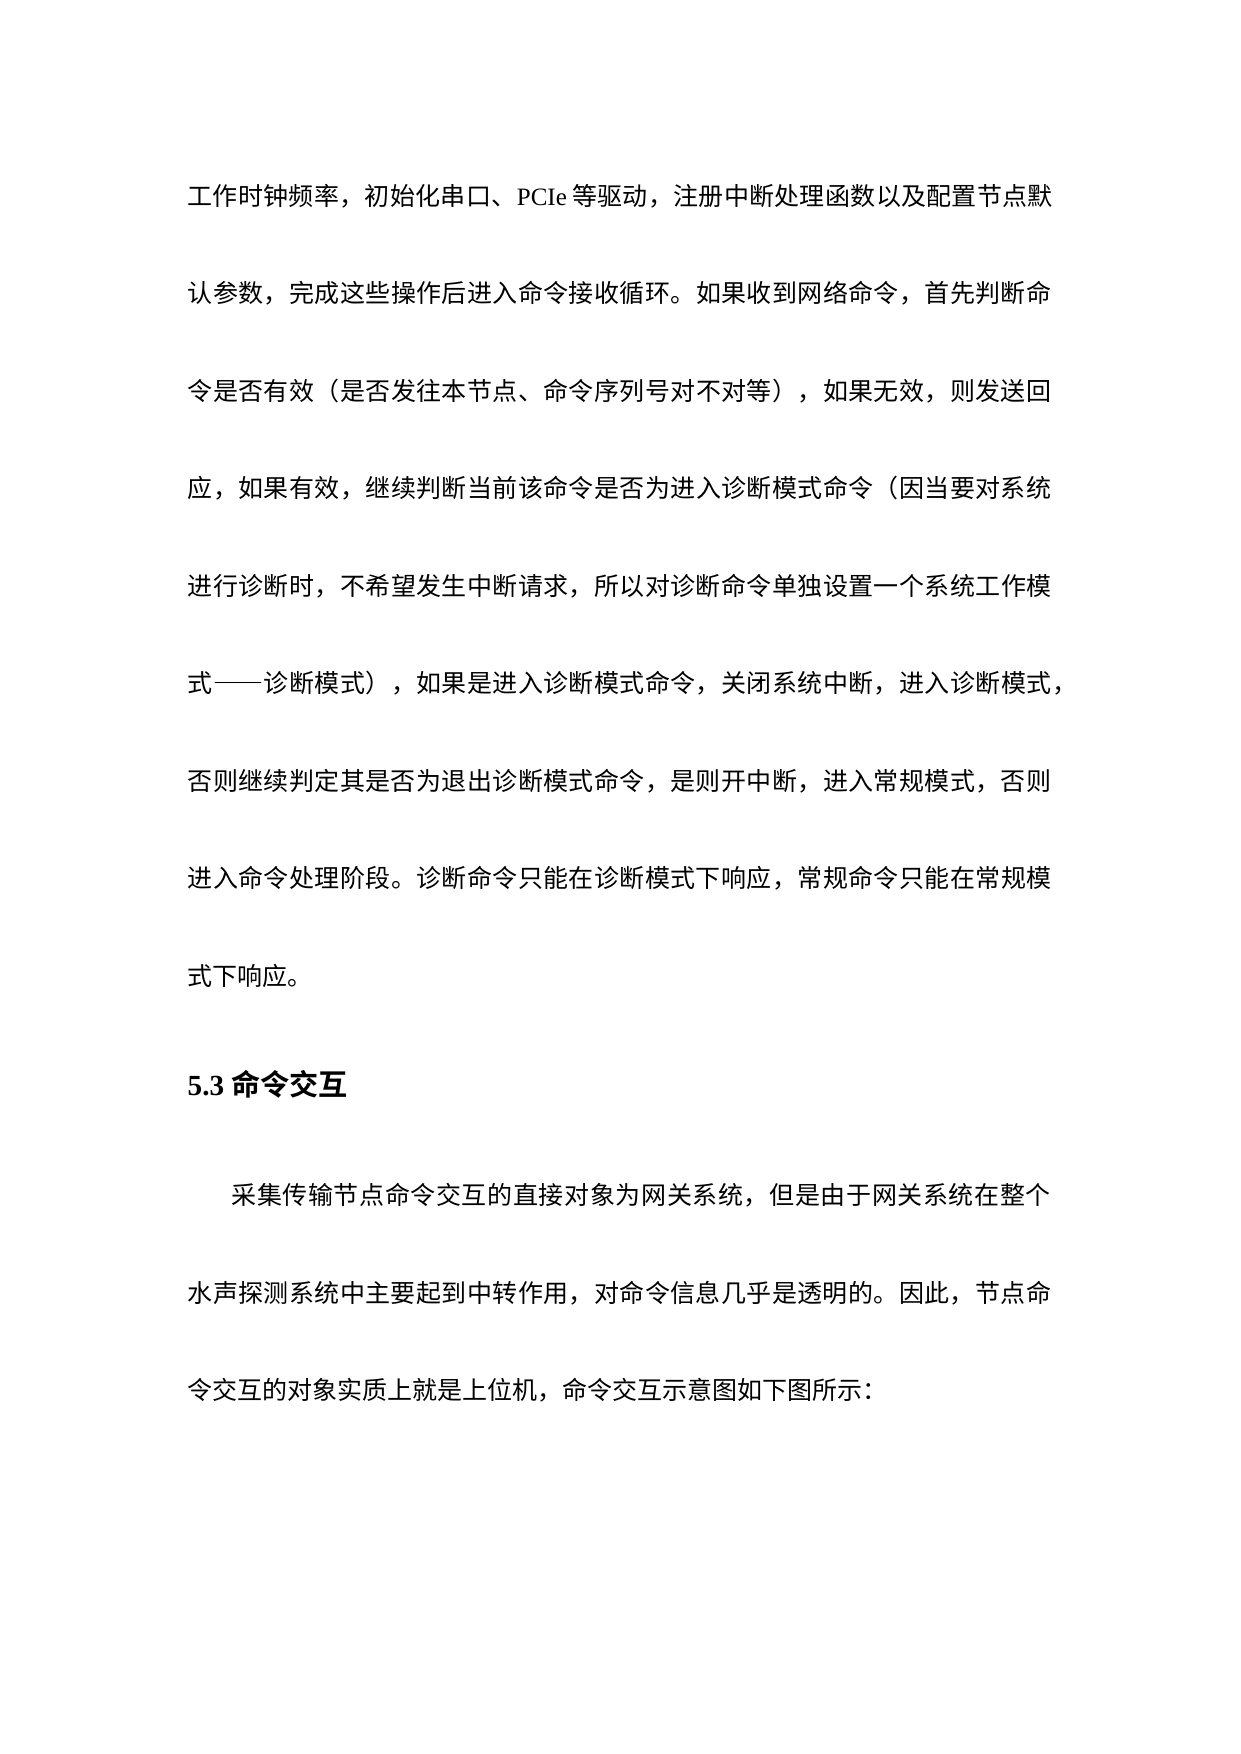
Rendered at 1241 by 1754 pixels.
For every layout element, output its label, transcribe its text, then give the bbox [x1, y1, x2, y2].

text 采集传输节点命令交互的直接对象为网关系统，但是由于网关系统在整个水声探测系统中主要起到中转作用，对命令信息几乎是透明的。因此，节点命令交互的对象实质上就是上位机，命令交互示意图如下图所示： [187, 1161, 1053, 1421]
subtitle 5.3 命令交互 [187, 1050, 1053, 1115]
